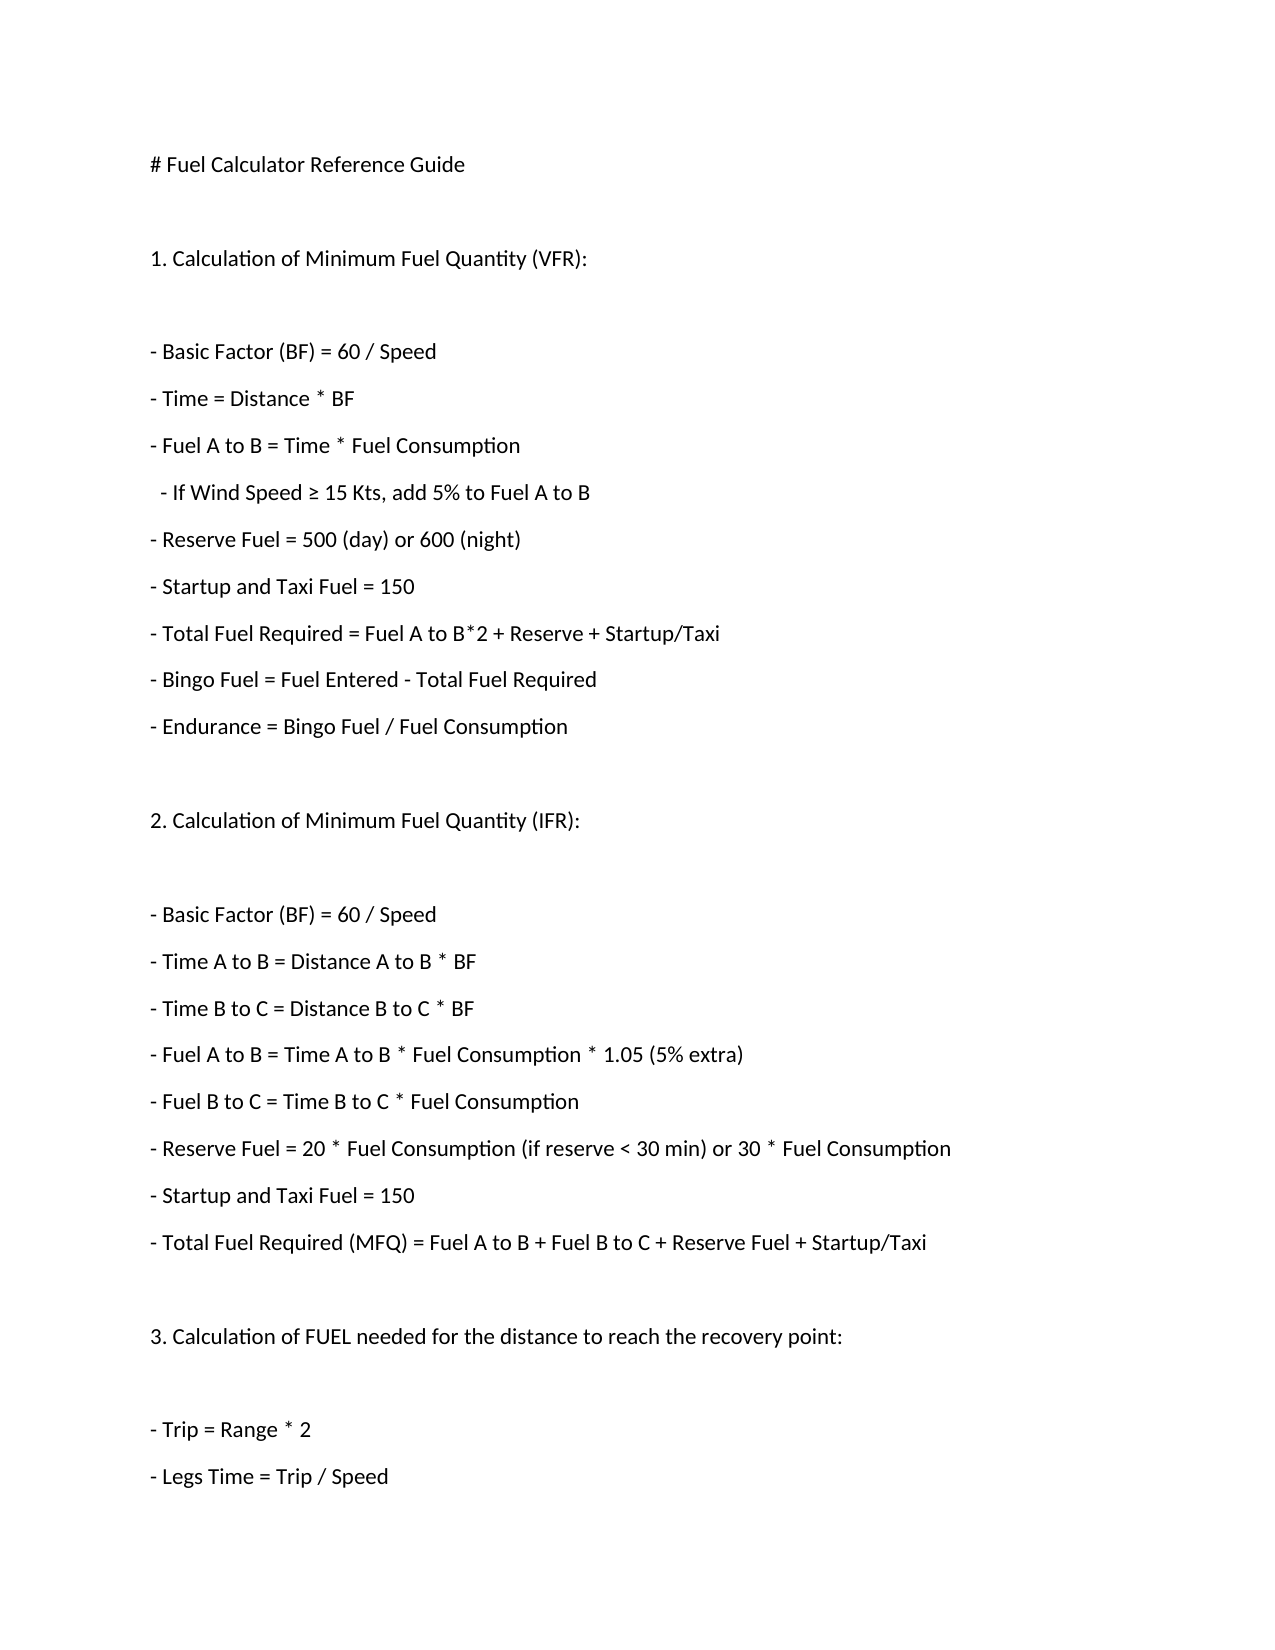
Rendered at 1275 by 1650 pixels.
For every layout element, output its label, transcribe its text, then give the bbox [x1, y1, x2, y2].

text - Startup and Taxi Fuel = 150 [150, 572, 1125, 600]
text - Time B to C = Distance B to C * BF [150, 994, 1125, 1022]
text - Trip = Range * 2 [150, 1416, 1125, 1444]
text - Basic Factor (BF) = 60 / Speed [150, 900, 1125, 928]
text - Total Fuel Required = Fuel A to B*2 + Reserve + Startup/Taxi [150, 619, 1125, 647]
text - Bingo Fuel = Fuel Entered - Total Fuel Required [150, 666, 1125, 694]
text - Basic Factor (BF) = 60 / Speed [150, 337, 1125, 366]
text 2. Calculation of Minimum Fuel Quantity (IFR): [150, 806, 1125, 834]
text - Endurance = Bingo Fuel / Fuel Consumption [150, 712, 1125, 741]
text - Fuel B to C = Time B to C * Fuel Consumption [150, 1087, 1125, 1116]
text - Fuel A to B = Time * Fuel Consumption [150, 431, 1125, 459]
text - Fuel A to B = Time A to B * Fuel Consumption * 1.05 (5% extra) [150, 1041, 1125, 1069]
text 1. Calculation of Minimum Fuel Quantity (VFR): [150, 244, 1125, 272]
text # Fuel Calculator Reference Guide [150, 150, 1125, 178]
text 3. Calculation of FUEL needed for the distance to reach the recovery point: [150, 1322, 1125, 1350]
text - Legs Time = Trip / Speed [150, 1462, 1125, 1491]
text - Time A to B = Distance A to B * BF [150, 947, 1125, 975]
text - Time = Distance * BF [150, 384, 1125, 412]
text - Reserve Fuel = 500 (day) or 600 (night) [150, 525, 1125, 553]
text - Reserve Fuel = 20 * Fuel Consumption (if reserve < 30 min) or 30 * Fuel Consumption [150, 1134, 1125, 1162]
text - Total Fuel Required (MFQ) = Fuel A to B + Fuel B to C + Reserve Fuel + Startup/Taxi [150, 1228, 1125, 1256]
text - If Wind Speed ≥ 15 Kts, add 5% to Fuel A to B [150, 478, 1125, 506]
text - Startup and Taxi Fuel = 150 [150, 1181, 1125, 1209]
